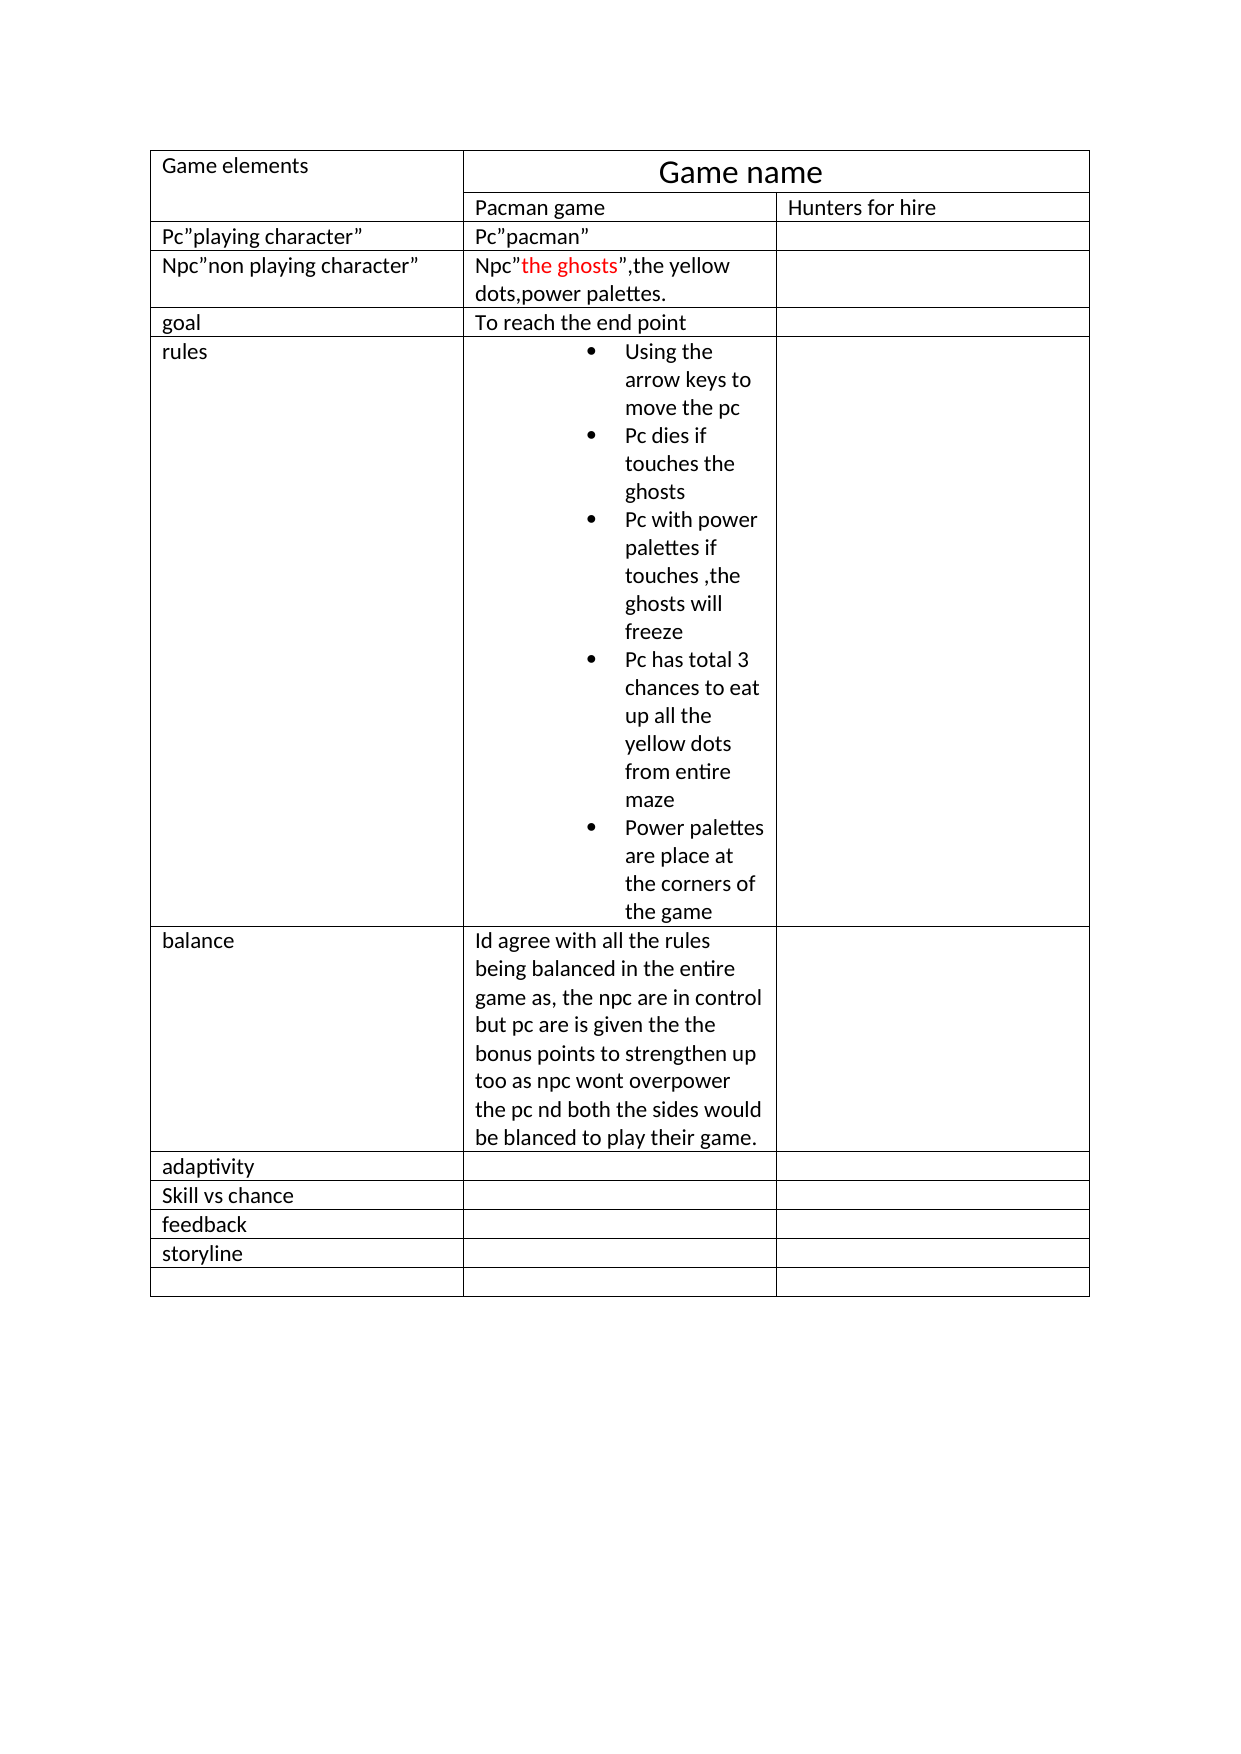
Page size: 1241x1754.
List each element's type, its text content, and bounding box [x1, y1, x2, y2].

table_cell [777, 337, 1089, 926]
table_cell balance [151, 927, 463, 1151]
table_cell Npc”non playing character” [151, 251, 463, 307]
table_cell [464, 1239, 776, 1267]
table_cell Hunters for hire [777, 193, 1089, 221]
table_cell [151, 1268, 463, 1296]
table_header Game name [464, 151, 1089, 192]
table_cell adaptivity [151, 1152, 463, 1180]
table_cell [464, 1268, 776, 1296]
table_cell Pc”playing character” [151, 222, 463, 250]
table_cell [777, 222, 1089, 250]
table_cell feedback [151, 1210, 463, 1238]
table_cell [464, 1181, 776, 1209]
table_cell [777, 1239, 1089, 1267]
table_cell [464, 1210, 776, 1238]
table_cell To reach the end point [464, 308, 776, 336]
table_cell Pacman game [464, 193, 776, 221]
table_cell [777, 1152, 1089, 1180]
table_cell [777, 927, 1089, 1151]
table_cell [777, 1268, 1089, 1296]
table_cell [777, 1210, 1089, 1238]
table_cell Npc”the ghosts”,the yellow dots,power palettes. [464, 251, 776, 307]
table_cell goal [151, 308, 463, 336]
table_cell Pc”pacman” [464, 222, 776, 250]
table_cell [464, 1152, 776, 1180]
table_cell [777, 308, 1089, 336]
table_cell Id agree with all the rules being balanced in the entire game as, the npc are in control but pc are is given the the bonus points to strengthen up too as npc wont overpower the pc nd both the sides would be blanced to play their game. [464, 927, 776, 1151]
table_cell Using the arrow keys to move the pc Pc dies if touches the ghosts Pc with power palettes if touches ,the ghosts will freeze Pc has total 3 chances to eat up all the yellow dots from entire maze Power palettes are place at the corners of the game [464, 337, 776, 926]
table_header Game elements [151, 151, 463, 221]
table_cell storyline [151, 1239, 463, 1267]
table_cell Skill vs chance [151, 1181, 463, 1209]
table_cell [777, 251, 1089, 307]
table_cell [777, 1181, 1089, 1209]
table_cell rules [151, 337, 463, 926]
